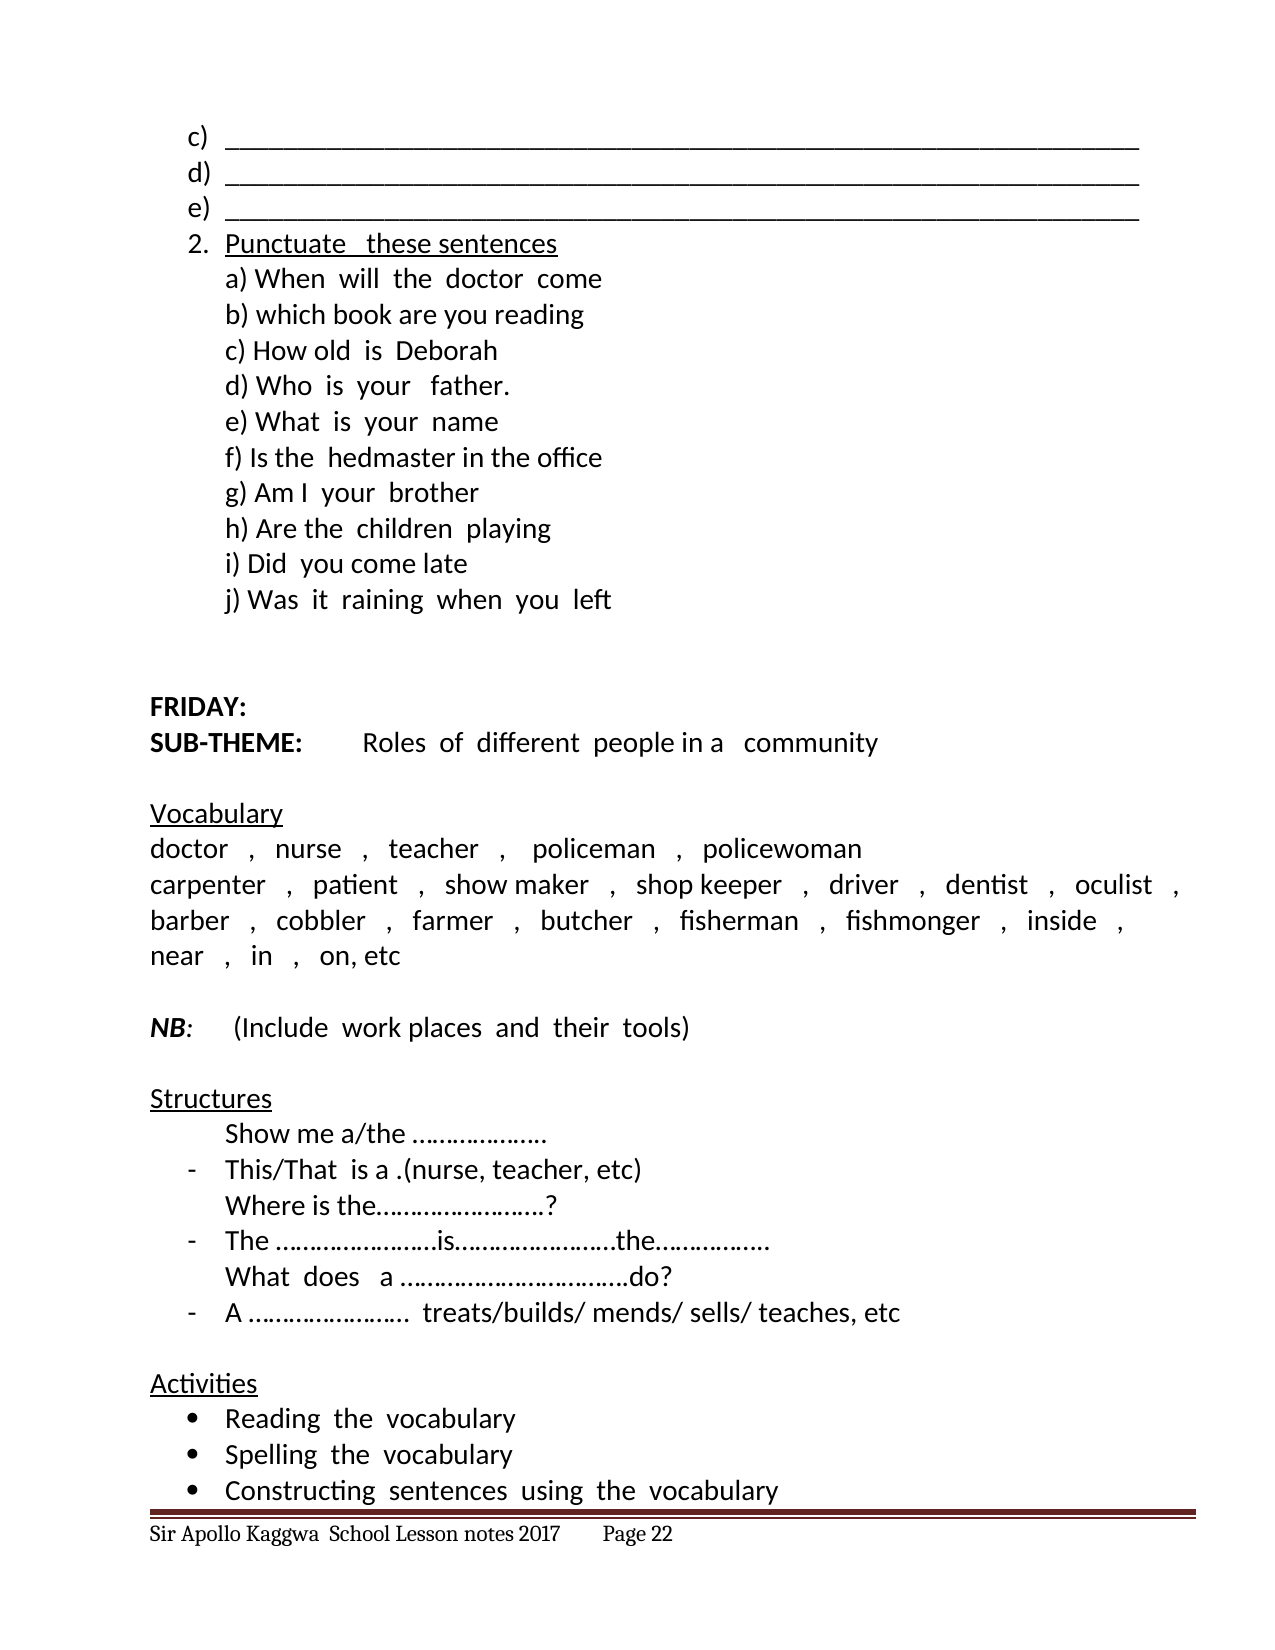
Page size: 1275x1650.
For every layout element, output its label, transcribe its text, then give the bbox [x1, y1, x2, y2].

list e) What is your name [225, 403, 1196, 439]
list Spelling the vocabulary [187, 1436, 1196, 1472]
list Reading the vocabulary [187, 1401, 1196, 1436]
text SUB-THEME: Roles of different people in a community [150, 724, 1196, 759]
list Punctuate these sentences [187, 225, 1196, 261]
list Show me a/the ……………….. [225, 1116, 1196, 1151]
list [187, 154, 1196, 189]
text NB: (Include work places and their tools) [150, 1009, 1196, 1044]
list g) Am I your brother [225, 474, 1196, 510]
list c) How old is Deborah [225, 332, 1196, 367]
list d) Who is your father. [225, 367, 1196, 403]
list h) Are the children playing [225, 510, 1196, 546]
text Vocabulary [150, 795, 1196, 831]
list What does a …………………………….do? [225, 1258, 1196, 1294]
list a) When will the doctor come [225, 261, 1196, 296]
list The ……………………is……………………the…………….. [187, 1222, 1196, 1258]
list A …………………… treats/builds/ mends/ sells/ teaches, etc [187, 1294, 1196, 1329]
text Activities [150, 1365, 1196, 1401]
text FRIDAY: [150, 688, 1196, 724]
text Structures [150, 1080, 1196, 1116]
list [187, 189, 1196, 225]
list i) Did you come late [225, 546, 1196, 581]
list j) Was it raining when you left [225, 581, 1196, 617]
text carpenter , patient , show maker , shop keeper , driver , dentist , oculist , barber , cobbler , farmer , butcher , fisherman , fishmonger , inside , near , in , on, etc [150, 866, 1196, 973]
list This/That is a .(nurse, teacher, etc) [187, 1151, 1196, 1187]
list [187, 118, 1196, 154]
list Constructing sentences using the vocabulary [187, 1472, 1196, 1507]
list Where is the…………………….? [225, 1187, 1196, 1222]
list f) Is the hedmaster in the office [225, 439, 1196, 474]
text doctor , nurse , teacher , policeman , policewoman [150, 831, 1196, 866]
list b) which book are you reading [225, 296, 1196, 332]
